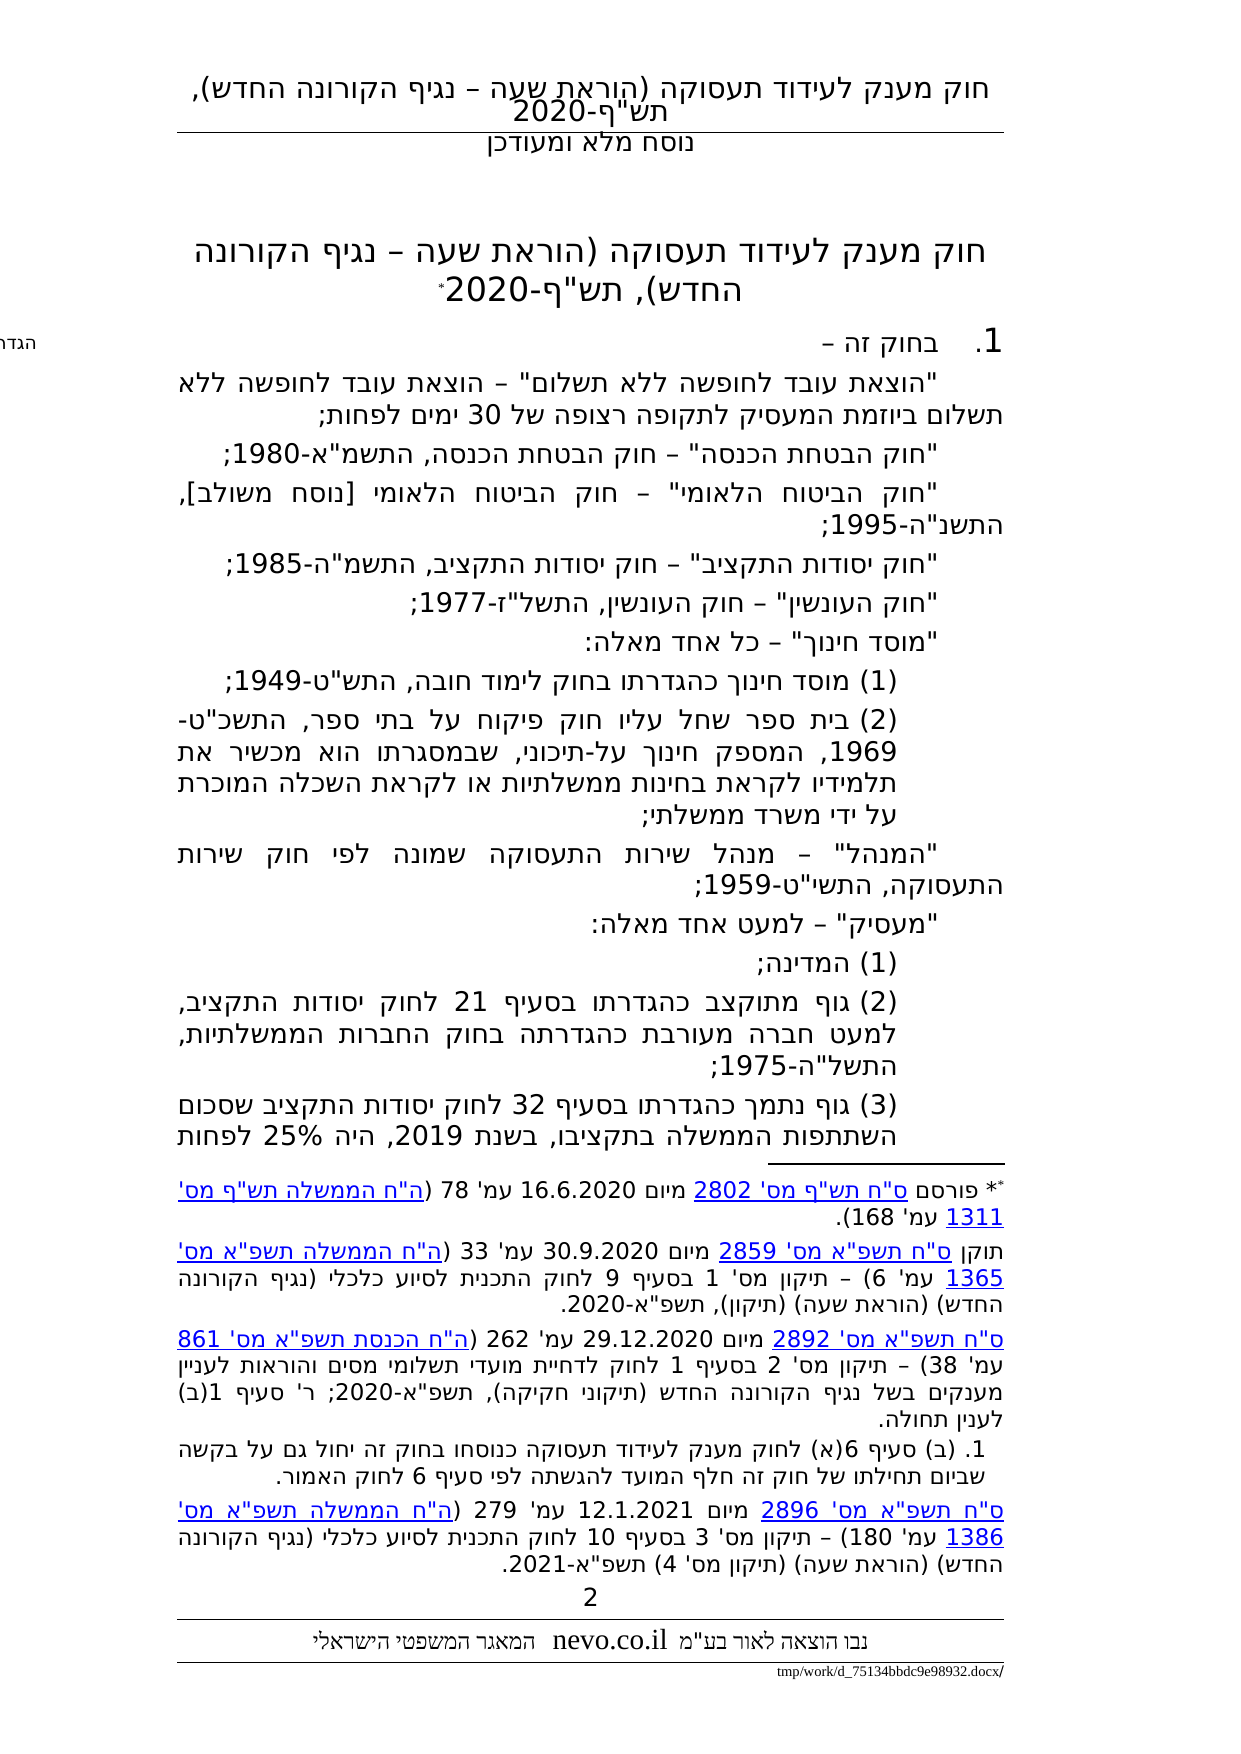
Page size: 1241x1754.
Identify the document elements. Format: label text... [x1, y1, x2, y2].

text "מעסיק" – למעט אחד מאלה: [177, 909, 1004, 940]
text "הוצאת עובד לחופשה ללא תשלום" – הוצאת עובד לחופשה ללא תשלום ביוזמת המעסיק לתקופה רצופה של 30 ימים לפחות; [177, 368, 1004, 431]
text "חוק יסודות התקציב" – חוק יסודות התקציב, התשמ"ה-1985; [177, 548, 1004, 579]
text "מוסד חינוך" – כל אחד מאלה: [177, 626, 1004, 658]
text (1) המדינה; [177, 948, 898, 979]
text "חוק הבטחת הכנסה" – חוק הבטחת הכנסה, התשמ"א-1980; [177, 438, 1004, 470]
text "המנהל" – מנהל שירות התעסוקה שמונה לפי חוק שירות התעסוקה, התשי"ט-1959; [177, 838, 1004, 901]
text (2) בית ספר שחל עליו חוק פיקוח על בתי ספר, התשכ"ט-1969, המספק חינוך על-תיכוני, שבמסגרתו הוא מכשיר את תלמידיו לקראת בחינות ממשלתיות או לקראת השכלה המוכרת על ידי משרד ממשלתי; [177, 704, 898, 831]
text (2) גוף מתוקצב כהגדרתו בסעיף 21 לחוק יסודות התקציב, למעט חברה מעורבת כהגדרתה בחוק החברות הממשלתיות, התשל"ה-1975; [177, 987, 898, 1081]
text "חוק הביטוח הלאומי" – חוק הביטוח הלאומי [נוסח משולב], התשנ"ה-1995; [177, 477, 1004, 541]
text 1. בחוק זה – [177, 321, 1004, 360]
text (3) גוף נתמך כהגדרתו בסעיף 32 לחוק יסודות התקציב שסכום השתתפות הממשלה בתקציבו, בשנת 2019, היה 25% לפחות מתקציבו; [177, 1089, 898, 1152]
text (1) מוסד חינוך כהגדרתו בחוק לימוד חובה, התש"ט-1949; [177, 665, 898, 697]
text חוק מענק לעידוד תעסוקה (הוראת שעה – נגיף הקורונה החדש), תש"ף-2020* [177, 231, 1004, 309]
text "חוק העונשין" – חוק העונשין, התשל"ז-1977; [177, 587, 1004, 619]
